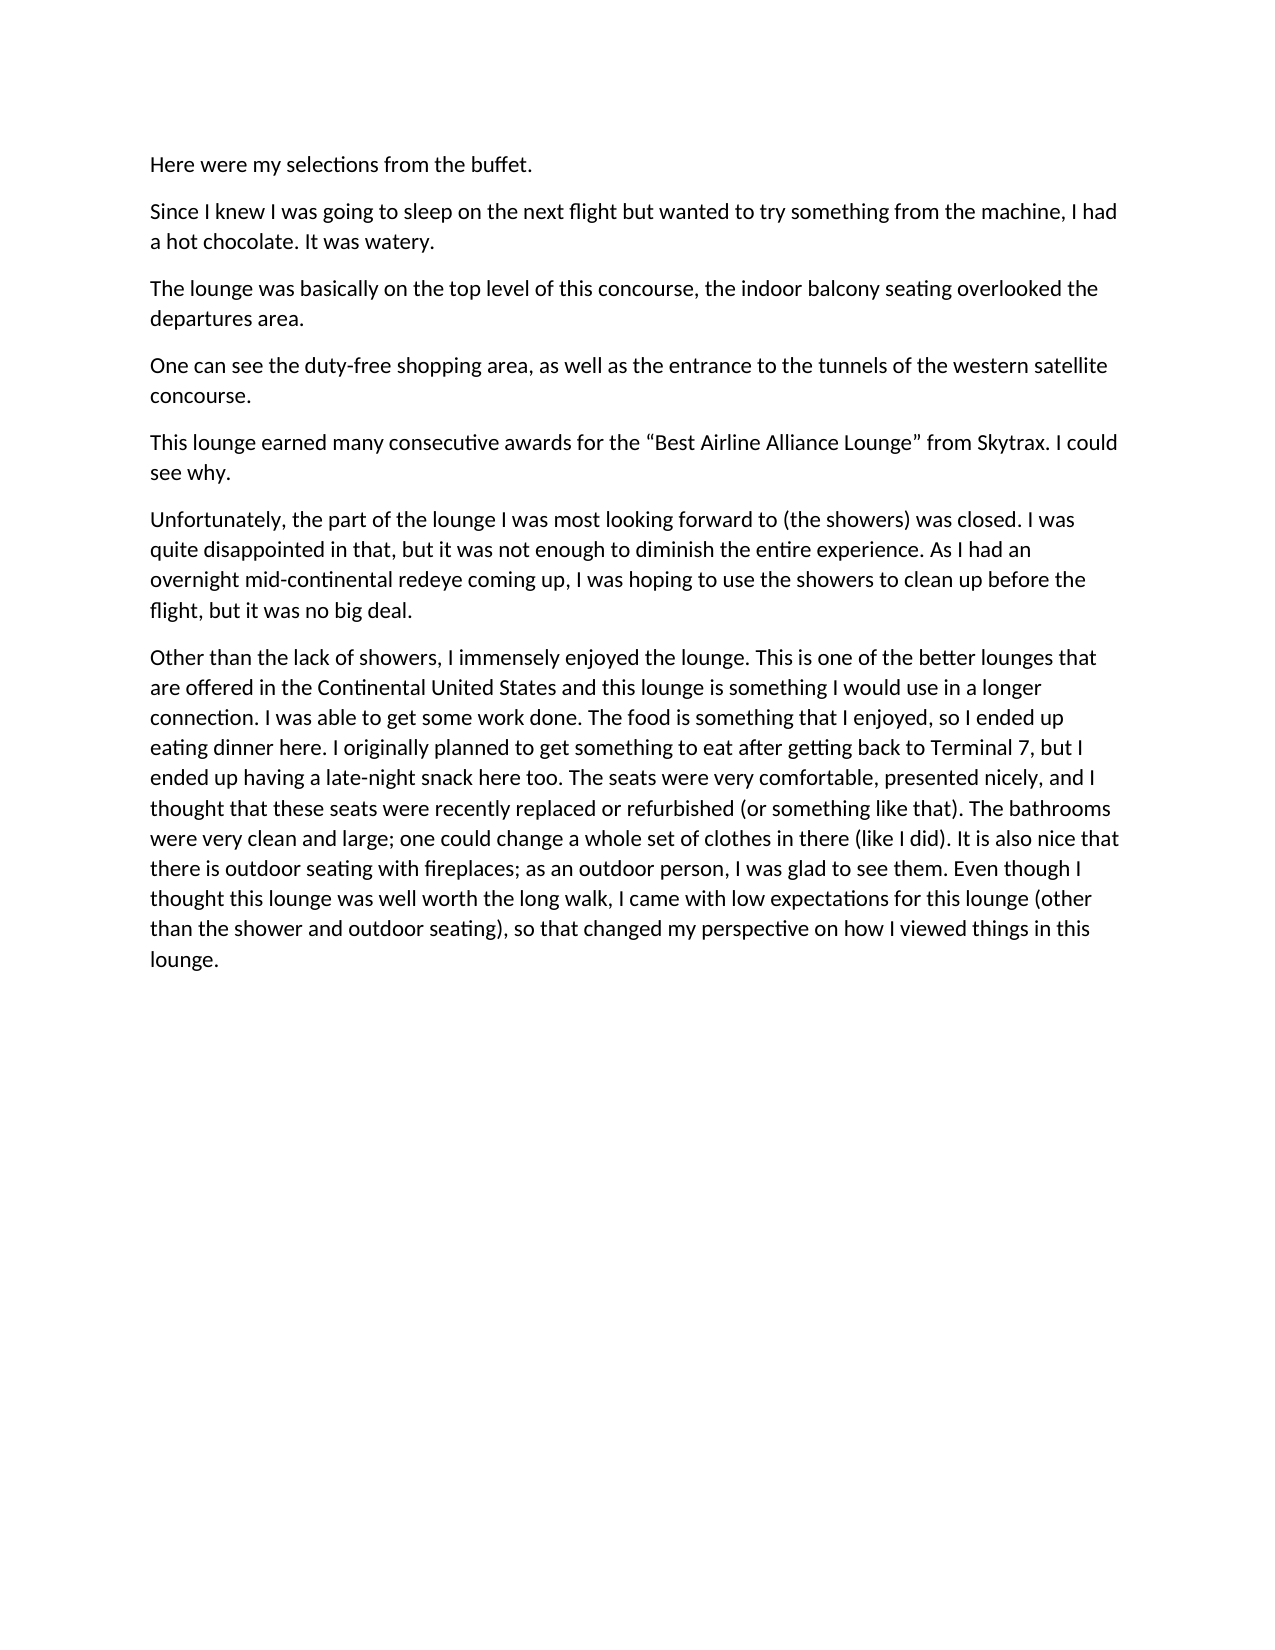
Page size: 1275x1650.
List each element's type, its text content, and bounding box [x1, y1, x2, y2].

text Here were my selections from the buffet. [150, 150, 1125, 178]
text One can see the duty-free shopping area, as well as the entrance to the tunnels of the western satellite concourse. [150, 351, 1125, 409]
text This lounge earned many consecutive awards for the “Best Airline Alliance Lounge” from Skytrax. I could see why. [150, 428, 1125, 486]
text Other than the lack of showers, I immensely enjoyed the lounge. This is one of the better lounges that are offered in the Continental United States and this lounge is something I would use in a longer connection. I was able to get some work done. The food is something that I enjoyed, so I ended up eating dinner here. I originally planned to get something to eat after getting back to Terminal 7, but I ended up having a late-night snack here too. The seats were very comfortable, presented nicely, and I thought that these seats were recently replaced or refurbished (or something like that). The bathrooms were very clean and large; one could change a whole set of clothes in there (like I did). It is also nice that there is outdoor seating with fireplaces; as an outdoor person, I was glad to see them. Even though I thought this lounge was well worth the long walk, I came with low expectations for this lounge (other than the shower and outdoor seating), so that changed my perspective on how I viewed things in this lounge. [150, 643, 1125, 973]
text Unfortunately, the part of the lounge I was most looking forward to (the showers) was closed. I was quite disappointed in that, but it was not enough to diminish the entire experience. As I had an overnight mid-continental redeye coming up, I was hoping to use the showers to clean up before the flight, but it was no big deal. [150, 505, 1125, 624]
text The lounge was basically on the top level of this concourse, the indoor balcony seating overlooked the departures area. [150, 274, 1125, 332]
text Since I knew I was going to sleep on the next flight but wanted to try something from the machine, I had a hot chocolate. It was watery. [150, 197, 1125, 255]
